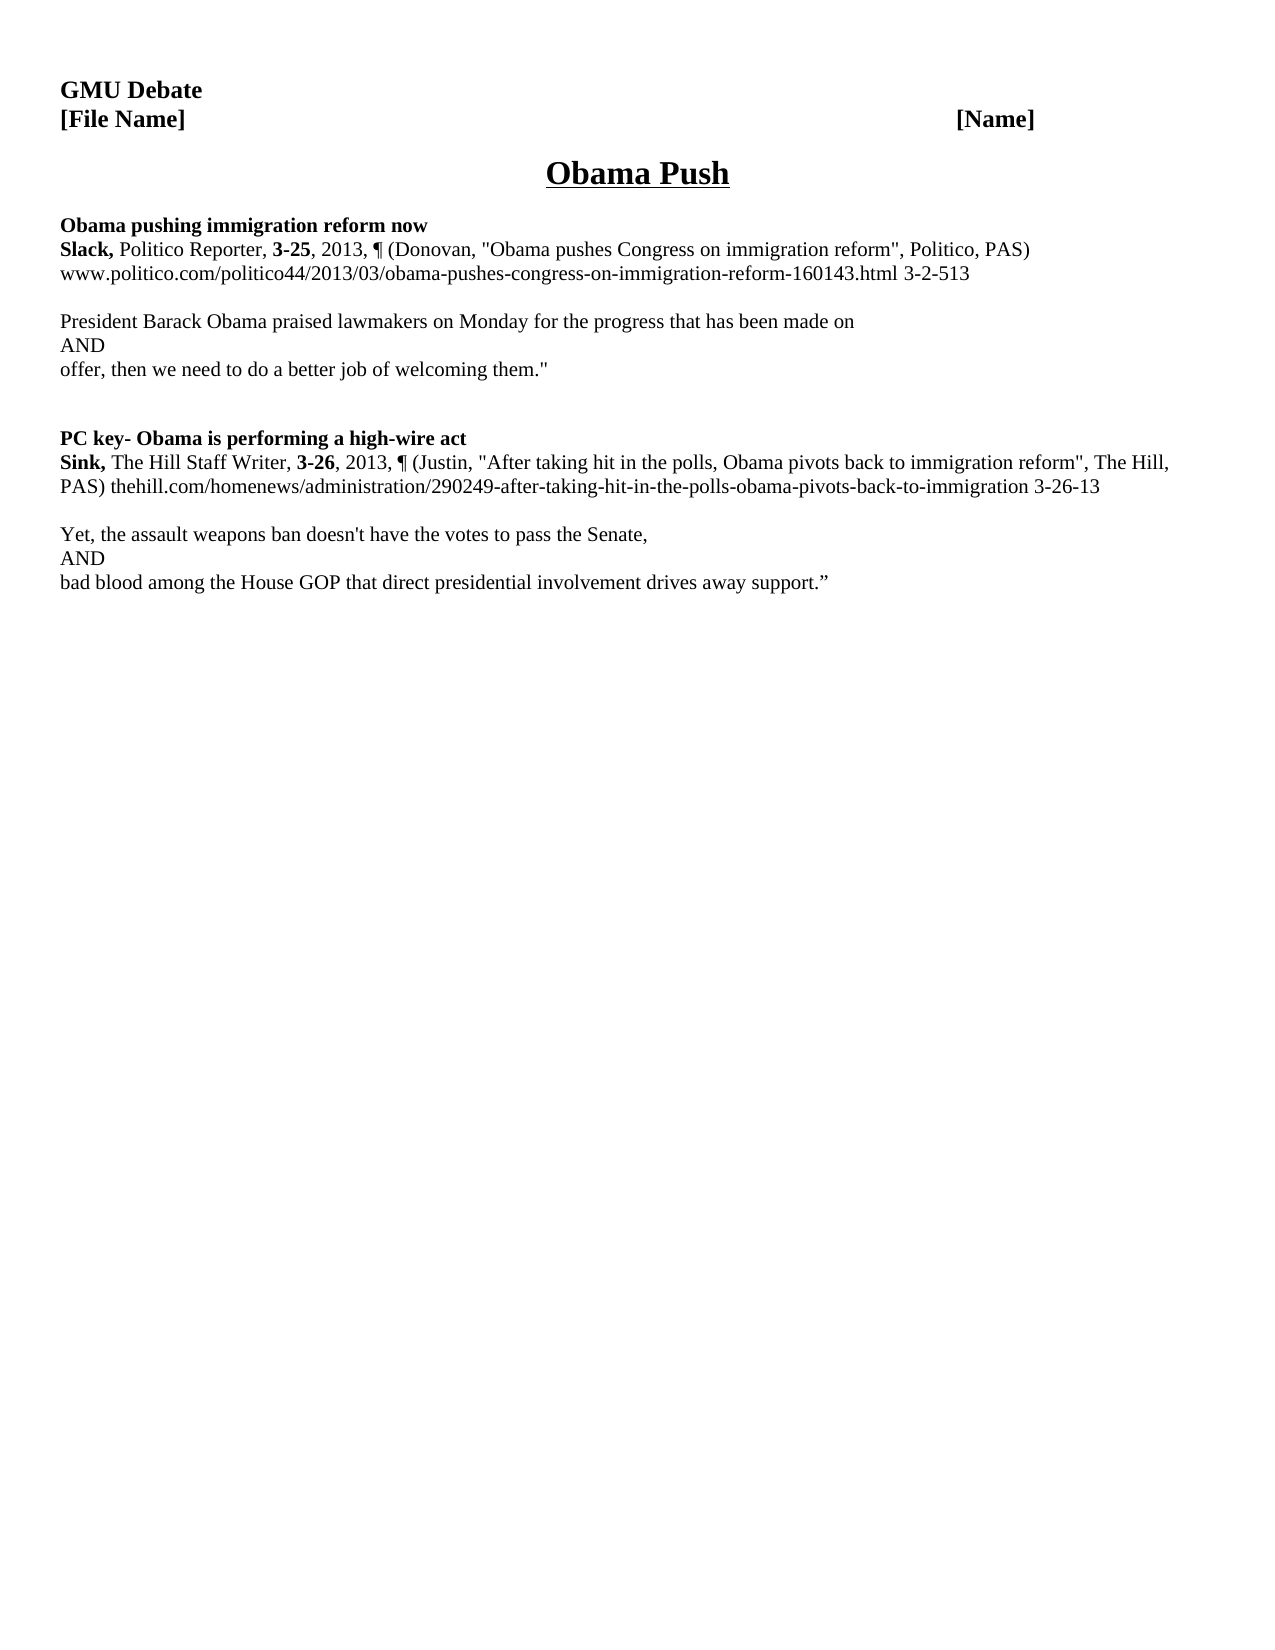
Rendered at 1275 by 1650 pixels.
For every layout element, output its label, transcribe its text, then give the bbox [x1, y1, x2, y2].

text President Barack Obama praised lawmakers on Monday for the progress that has been made on [60, 309, 1215, 333]
text offer, then we need to do a better job of welcoming them." [60, 357, 1215, 381]
subtitle Obama pushing immigration reform now [60, 212, 1215, 237]
text Slack, Politico Reporter, 3-25, 2013, ¶ (Donovan, "Obama pushes Congress on immigration reform", Politico, PAS) www.politico.com/politico44/2013/03/obama-pushes-congress-on-immigration-reform-160143.html 3-2-513 [60, 237, 1215, 285]
subtitle Obama Push [60, 153, 1215, 192]
subtitle PC key- Obama is performing a high-wire act [60, 426, 1215, 450]
text AND [60, 333, 1215, 357]
text Yet, the assault weapons ban doesn't have the votes to pass the Senate, [60, 522, 1215, 546]
text bad blood among the House GOP that direct presidential involvement drives away support.” [60, 570, 1215, 594]
text Sink, The Hill Staff Writer, 3-26, 2013, ¶ (Justin, "After taking hit in the polls, Obama pivots back to immigration reform", The Hill, PAS) thehill.com/homenews/administration/290249-after-taking-hit-in-the-polls-obama-pivots-back-to-immigration 3-26-13 [60, 450, 1215, 498]
text AND [60, 546, 1215, 570]
